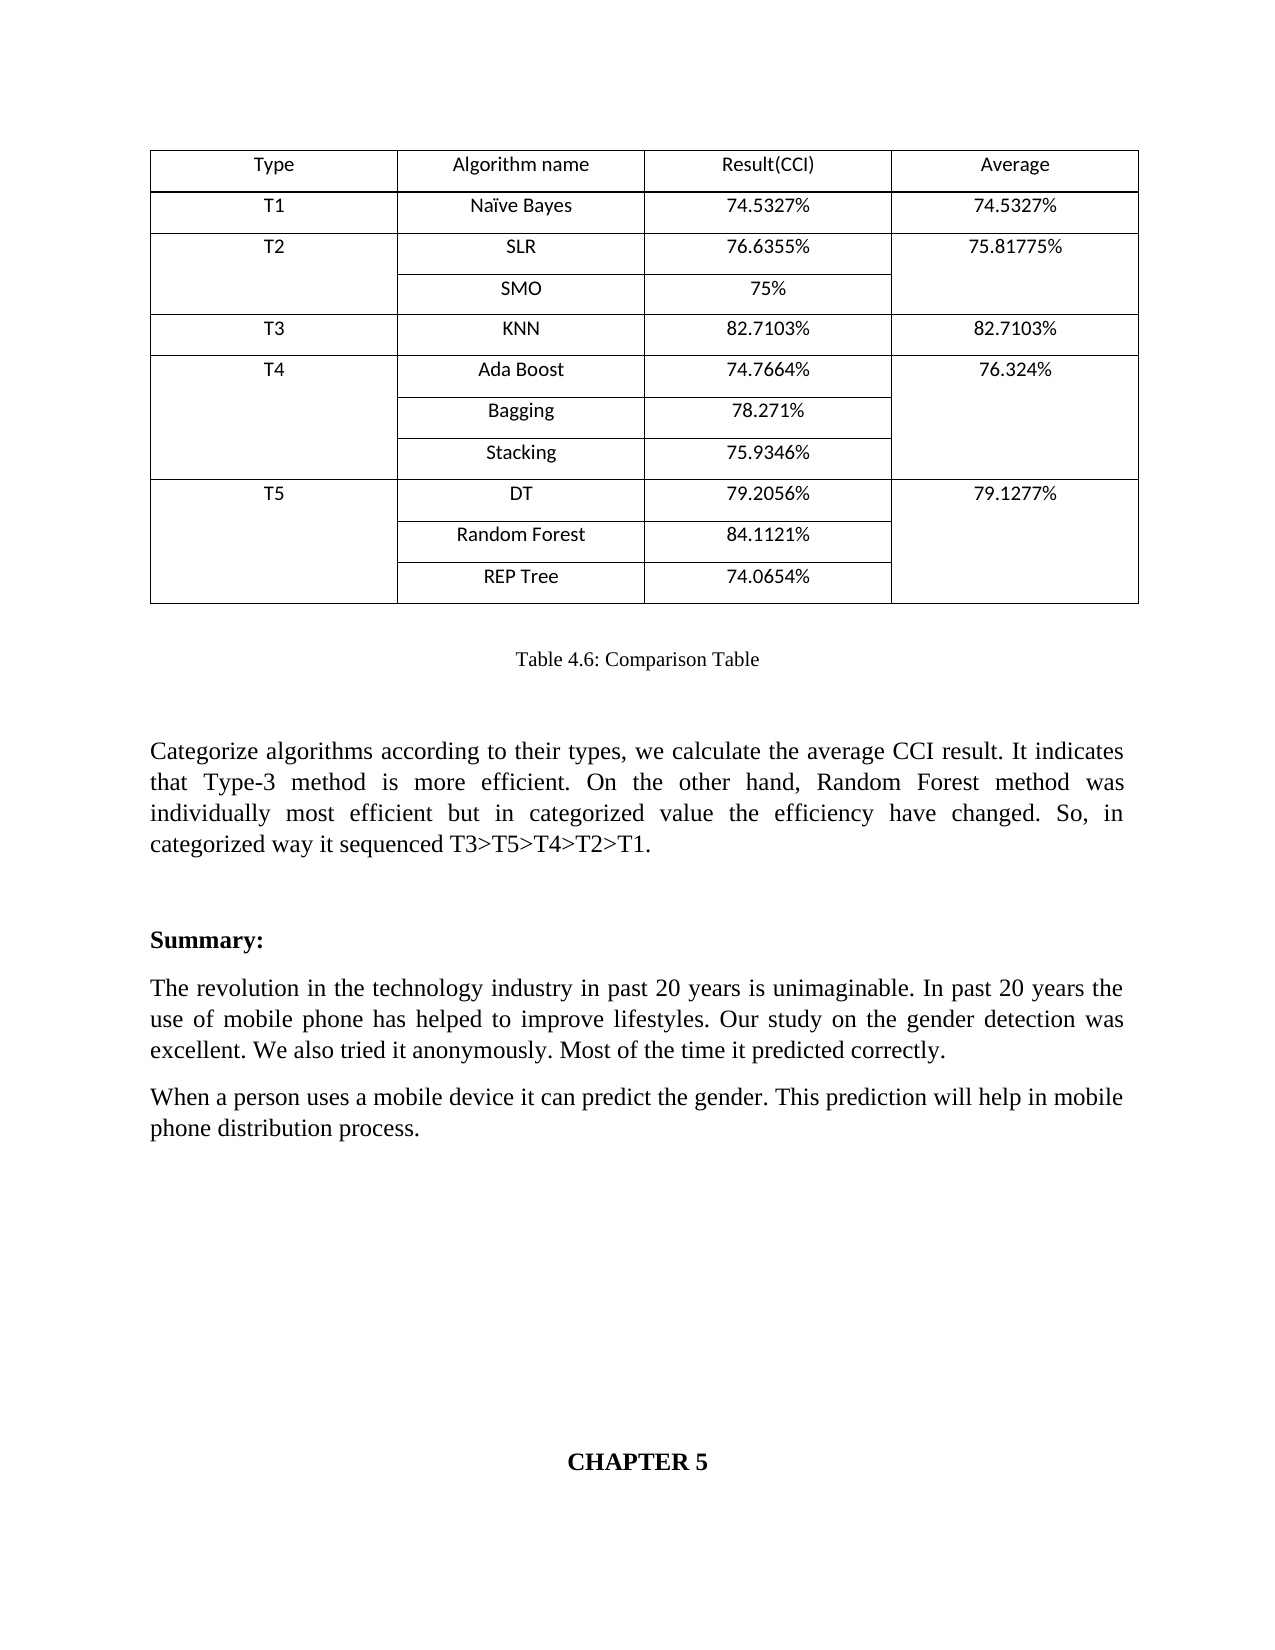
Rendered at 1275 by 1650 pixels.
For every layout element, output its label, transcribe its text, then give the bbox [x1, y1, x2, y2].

table_cell 75.9346% [645, 439, 891, 479]
table_cell 82.7103% [892, 315, 1138, 355]
table_cell T5 [151, 480, 397, 603]
table_cell DT [398, 480, 644, 521]
text CHAPTER 5 [150, 1447, 1125, 1476]
table_cell 74.0654% [645, 563, 891, 603]
table_cell T2 [151, 234, 397, 314]
table_cell KNN [398, 315, 644, 355]
table_cell 76.6355% [645, 234, 891, 274]
table_header Average [892, 151, 1138, 191]
table_cell SMO [398, 275, 644, 314]
table_cell 76.324% [892, 356, 1138, 479]
table_cell 74.5327% [892, 193, 1138, 233]
table_cell 74.7664% [645, 356, 891, 397]
table_header Algorithm name [398, 151, 644, 191]
table_cell 75.81775% [892, 234, 1138, 314]
table_cell Naïve Bayes [398, 193, 644, 233]
table_cell 75% [645, 275, 891, 314]
table_cell REP Tree [398, 563, 644, 603]
table_cell 84.1121% [645, 522, 891, 562]
table_cell 74.5327% [645, 193, 891, 233]
table_cell 78.271% [645, 398, 891, 438]
table_cell 82.7103% [645, 315, 891, 355]
table_cell T4 [151, 356, 397, 479]
text Table 4.6: Comparison Table [150, 647, 1125, 671]
table_header Result(CCI) [645, 151, 891, 191]
table_cell Bagging [398, 398, 644, 438]
table_cell SLR [398, 234, 644, 274]
table_cell T3 [151, 315, 397, 355]
text When a person uses a mobile device it can predict the gender. This prediction will help in mobile phone distribution process. [150, 1082, 1125, 1142]
table_cell 79.1277% [892, 480, 1138, 603]
table_cell Ada Boost [398, 356, 644, 397]
text Summary: [150, 925, 1125, 954]
table_header Type [151, 151, 397, 191]
table_cell 79.2056% [645, 480, 891, 521]
text The revolution in the technology industry in past 20 years is unimaginable. In past 20 years the use of mobile phone has helped to improve lifestyles. Our study on the gender detection was excellent. We also tried it anonymously. Most of the time it predicted correctly. [150, 973, 1125, 1063]
table_cell T1 [151, 193, 397, 233]
table_cell Stacking [398, 439, 644, 479]
text Categorize algorithms according to their types, we calculate the average CCI result. It indicates that Type-3 method is more efficient. On the other hand, Random Forest method was individually most efficient but in categorized value the efficiency have changed. So, in categorized way it sequenced T3>T5>T4>T2>T1. [150, 736, 1125, 858]
table_cell Random Forest [398, 522, 644, 562]
